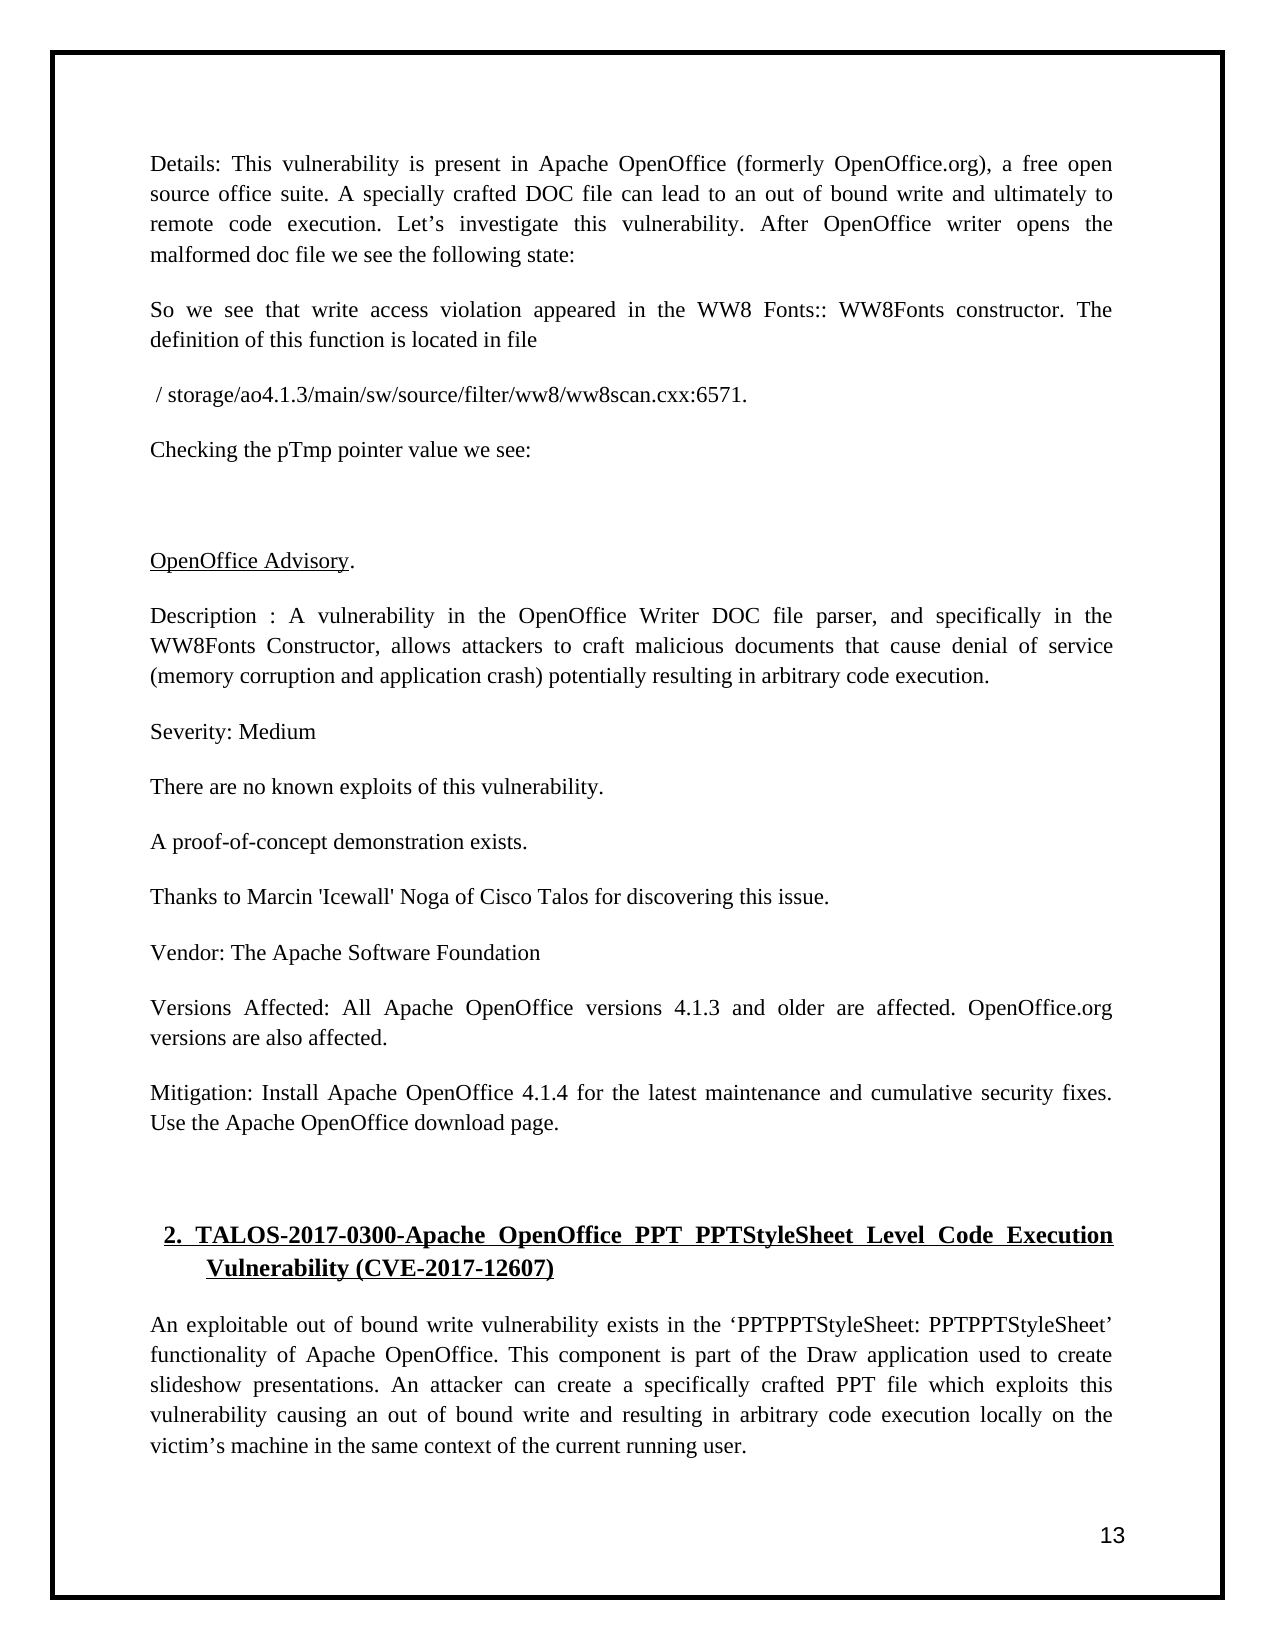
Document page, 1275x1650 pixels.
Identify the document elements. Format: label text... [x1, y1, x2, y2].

text Checking the pTmp pointer value we see: [150, 436, 1114, 463]
text Details: This vulnerability is present in Apache OpenOffice (formerly OpenOffice.org), a free open source office suite. A specially crafted DOC file can lead to an out of bound write and ultimately to remote code execution. Let’s investigate this vulnerability. After OpenOffice writer opens the malformed doc file we see the following state: [150, 150, 1114, 267]
text Thanks to Marcin 'Icewall' Noga of Cisco Talos for discovering this issue. [150, 883, 1114, 910]
text An exploitable out of bound write vulnerability exists in the ‘PPTPPTStyleSheet: PPTPPTStyleSheet’ functionality of Apache OpenOffice. This component is part of the Draw application used to create slideshow presentations. An attacker can create a specifically crafted PPT file which exploits this vulnerability causing an out of bound write and resulting in arbitrary code execution locally on the victim’s machine in the same context of the current running user. [150, 1311, 1114, 1458]
text There are no known exploits of this vulnerability. [150, 773, 1114, 799]
text So we see that write access violation appeared in the WW8 Fonts:: WW8Fonts constructor. The definition of this function is located in file [150, 296, 1114, 352]
text 2. TALOS-2017-0300-Apache OpenOffice PPT PPTStyleSheet Level Code Execution Vulnerability (CVE-2017-12607) [142, 1220, 1114, 1282]
text Vendor: The Apache Software Foundation [150, 938, 1114, 965]
text A proof-of-concept demonstration exists. [150, 828, 1114, 854]
text Mitigation: Install Apache OpenOffice 4.1.4 for the latest maintenance and cumulative security fixes. Use the Apache OpenOffice download page. [150, 1079, 1114, 1136]
text OpenOffice Advisory. [150, 547, 1114, 573]
text / storage/ao4.1.3/main/sw/source/filter/ww8/ww8scan.cxx:6571. [150, 381, 1114, 408]
text Severity: Medium [150, 718, 1114, 744]
text Description : A vulnerability in the OpenOffice Writer DOC file parser, and specifically in the WW8Fonts Constructor, allows attackers to craft malicious documents that cause denial of service (memory corruption and application crash) potentially resulting in arbitrary code execution. [150, 602, 1114, 689]
text Versions Affected: All Apache OpenOffice versions 4.1.3 and older are affected. OpenOffice.org versions are also affected. [150, 994, 1114, 1050]
